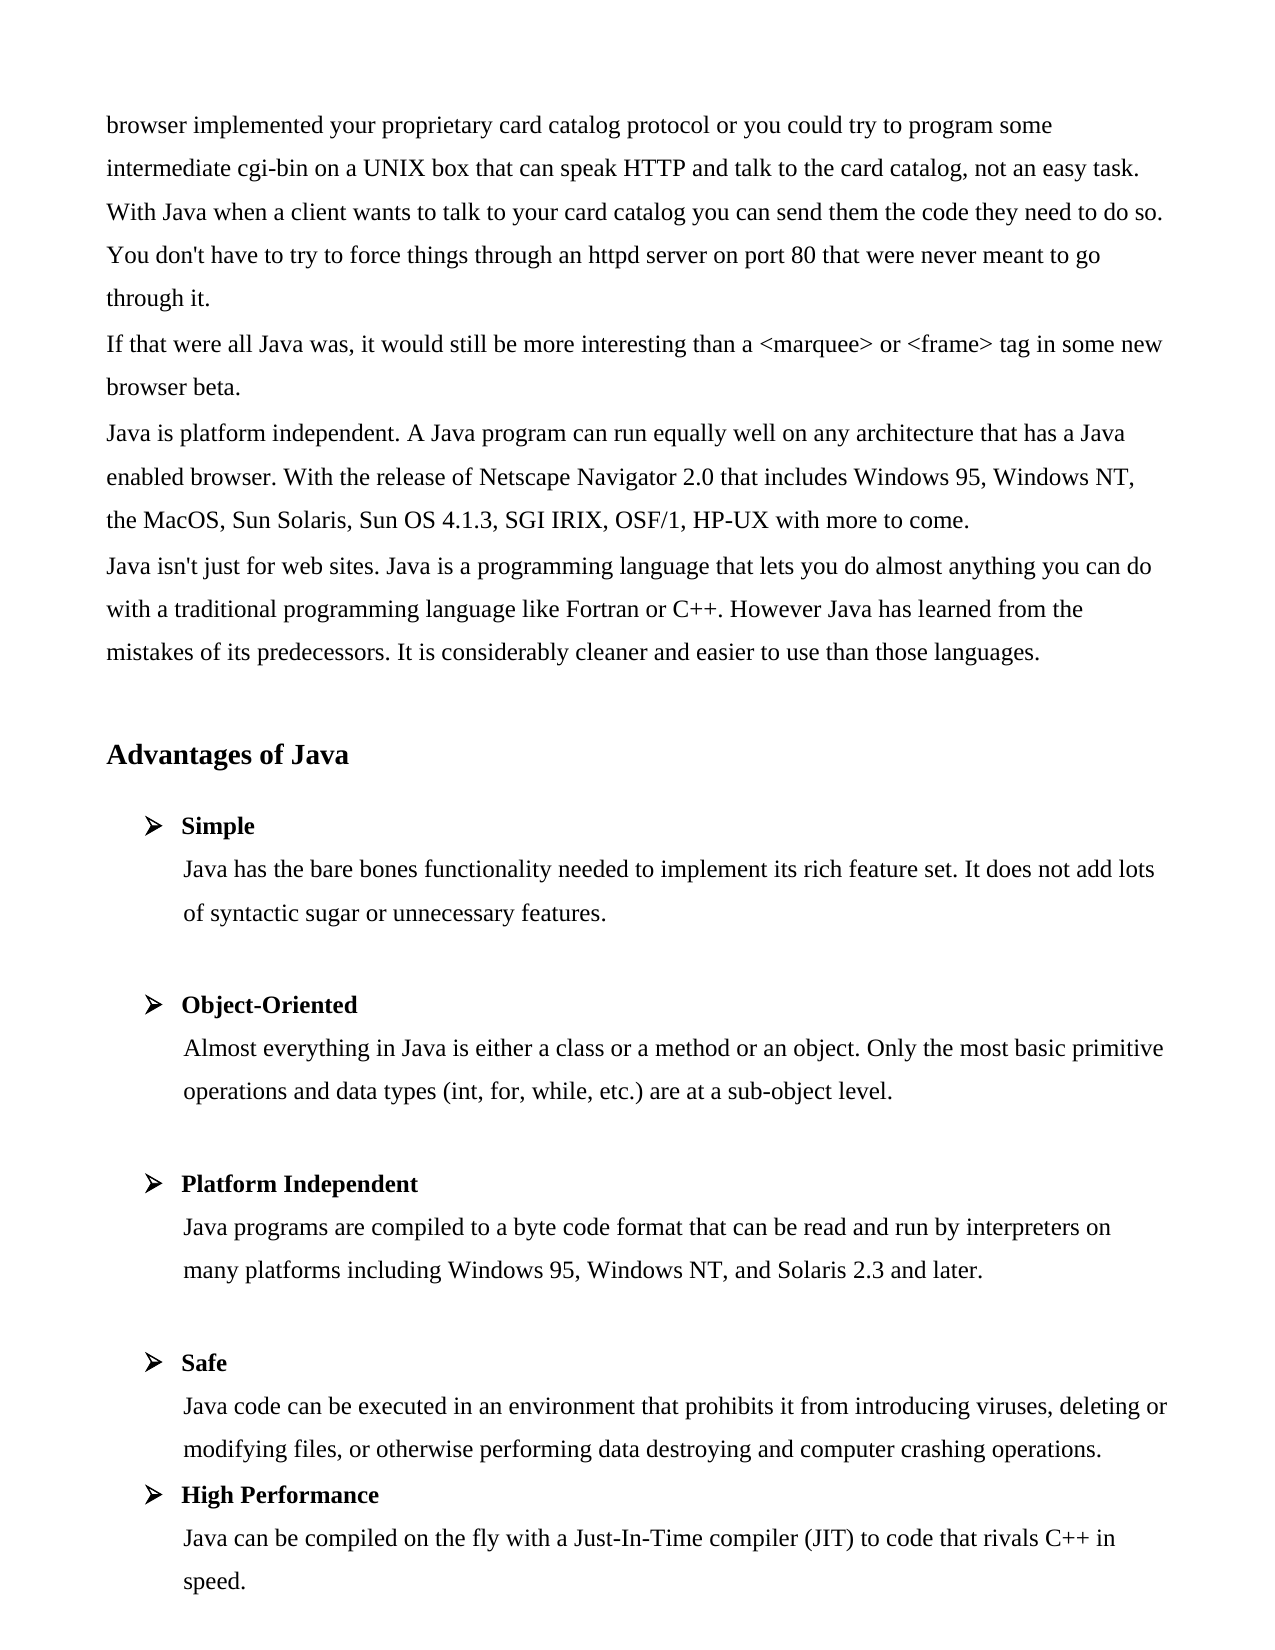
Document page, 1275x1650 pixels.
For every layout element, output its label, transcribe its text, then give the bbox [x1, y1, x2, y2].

list Platform Independent [144, 1169, 1169, 1198]
text Java code can be executed in an environment that prohibits it from introducing viruses, deleting or modifying files, or otherwise performing data destroying and computer crashing operations. [183, 1391, 1169, 1463]
list High Performance [144, 1480, 1169, 1509]
text Almost everything in Java is either a class or a method or an object. Only the most basic primitive operations and data types (int, for, while, etc.) are at a sub-object level. [183, 1033, 1169, 1105]
list Safe [144, 1348, 1169, 1376]
text If that were all Java was, it would still be more interesting than a <marquee> or <frame> tag in some new browser beta. [106, 329, 1169, 401]
list Simple [144, 811, 1169, 840]
text Java can be compiled on the fly with a Just-In-Time compiler (JIT) to code that rivals C++ in speed. [183, 1523, 1169, 1595]
text Advantages of Java [106, 737, 1169, 771]
text Java programs are compiled to a byte code format that can be read and run by interpreters on many platforms including Windows 95, Windows NT, and Solaris 2.3 and later. [183, 1212, 1169, 1284]
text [106, 110, 1169, 312]
text Java is platform independent. A Java program can run equally well on any architecture that has a Java enabled browser. With the release of Netscape Navigator 2.0 that includes Windows 95, Windows NT, the MacOS, Sun Solaris, Sun OS 4.1.3, SGI IRIX, OSF/1, HP-UX with more to come. [106, 418, 1169, 533]
text Java isn't just for web sites. Java is a programming language that lets you do almost anything you can do with a traditional programming language like Fortran or C++. However Java has learned from the mistakes of its predecessors. It is considerably cleaner and easier to use than those languages. [106, 551, 1169, 666]
text Java has the bare bones functionality needed to implement its rich feature set. It does not add lots of syntactic sugar or unnecessary features. [183, 854, 1169, 926]
list Object-Oriented [144, 990, 1169, 1019]
